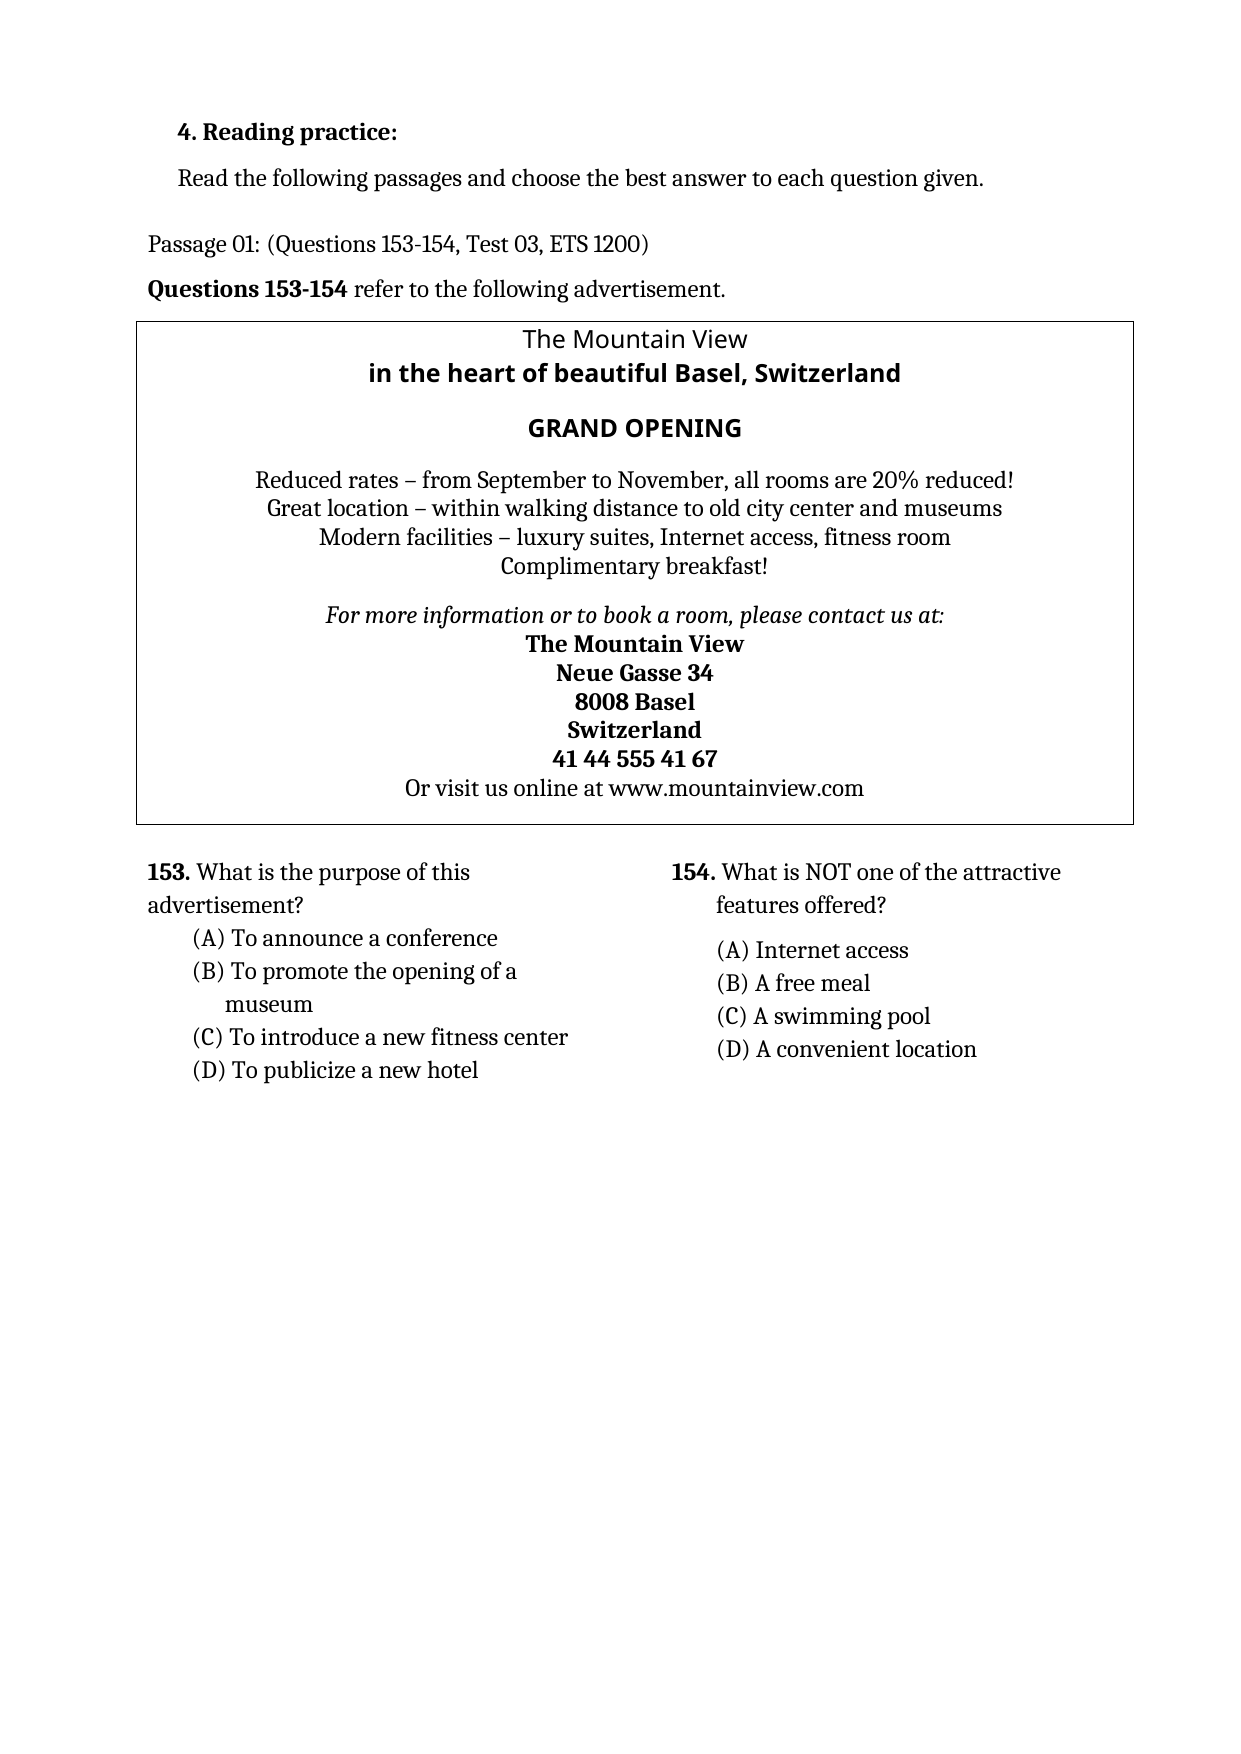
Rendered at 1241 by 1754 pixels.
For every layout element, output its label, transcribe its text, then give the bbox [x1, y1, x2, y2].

text 153. What is the purpose of this advertisement? [148, 858, 591, 919]
text 154. What is NOT one of the attractive [672, 858, 1122, 886]
text Questions 153-154 refer to the following advertisement. [148, 275, 1122, 304]
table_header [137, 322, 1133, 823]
text (A) Internet access (B) A free meal (C) A swimming pool (D) A convenient location [672, 936, 1122, 1064]
text museum (C) To introduce a new fitness center (D) To publicize a new hotel [148, 990, 598, 1084]
text 4. Reading practice: [177, 118, 1122, 147]
text (A) To announce a conference [148, 924, 598, 952]
text Passage 01: (Questions 153-154, Test 03, ETS 1200) [148, 230, 1122, 258]
text Read the following passages and choose the best answer to each question given. [177, 164, 1122, 192]
text features offered? [672, 891, 1122, 919]
text (B) To promote the opening of a [148, 957, 598, 985]
